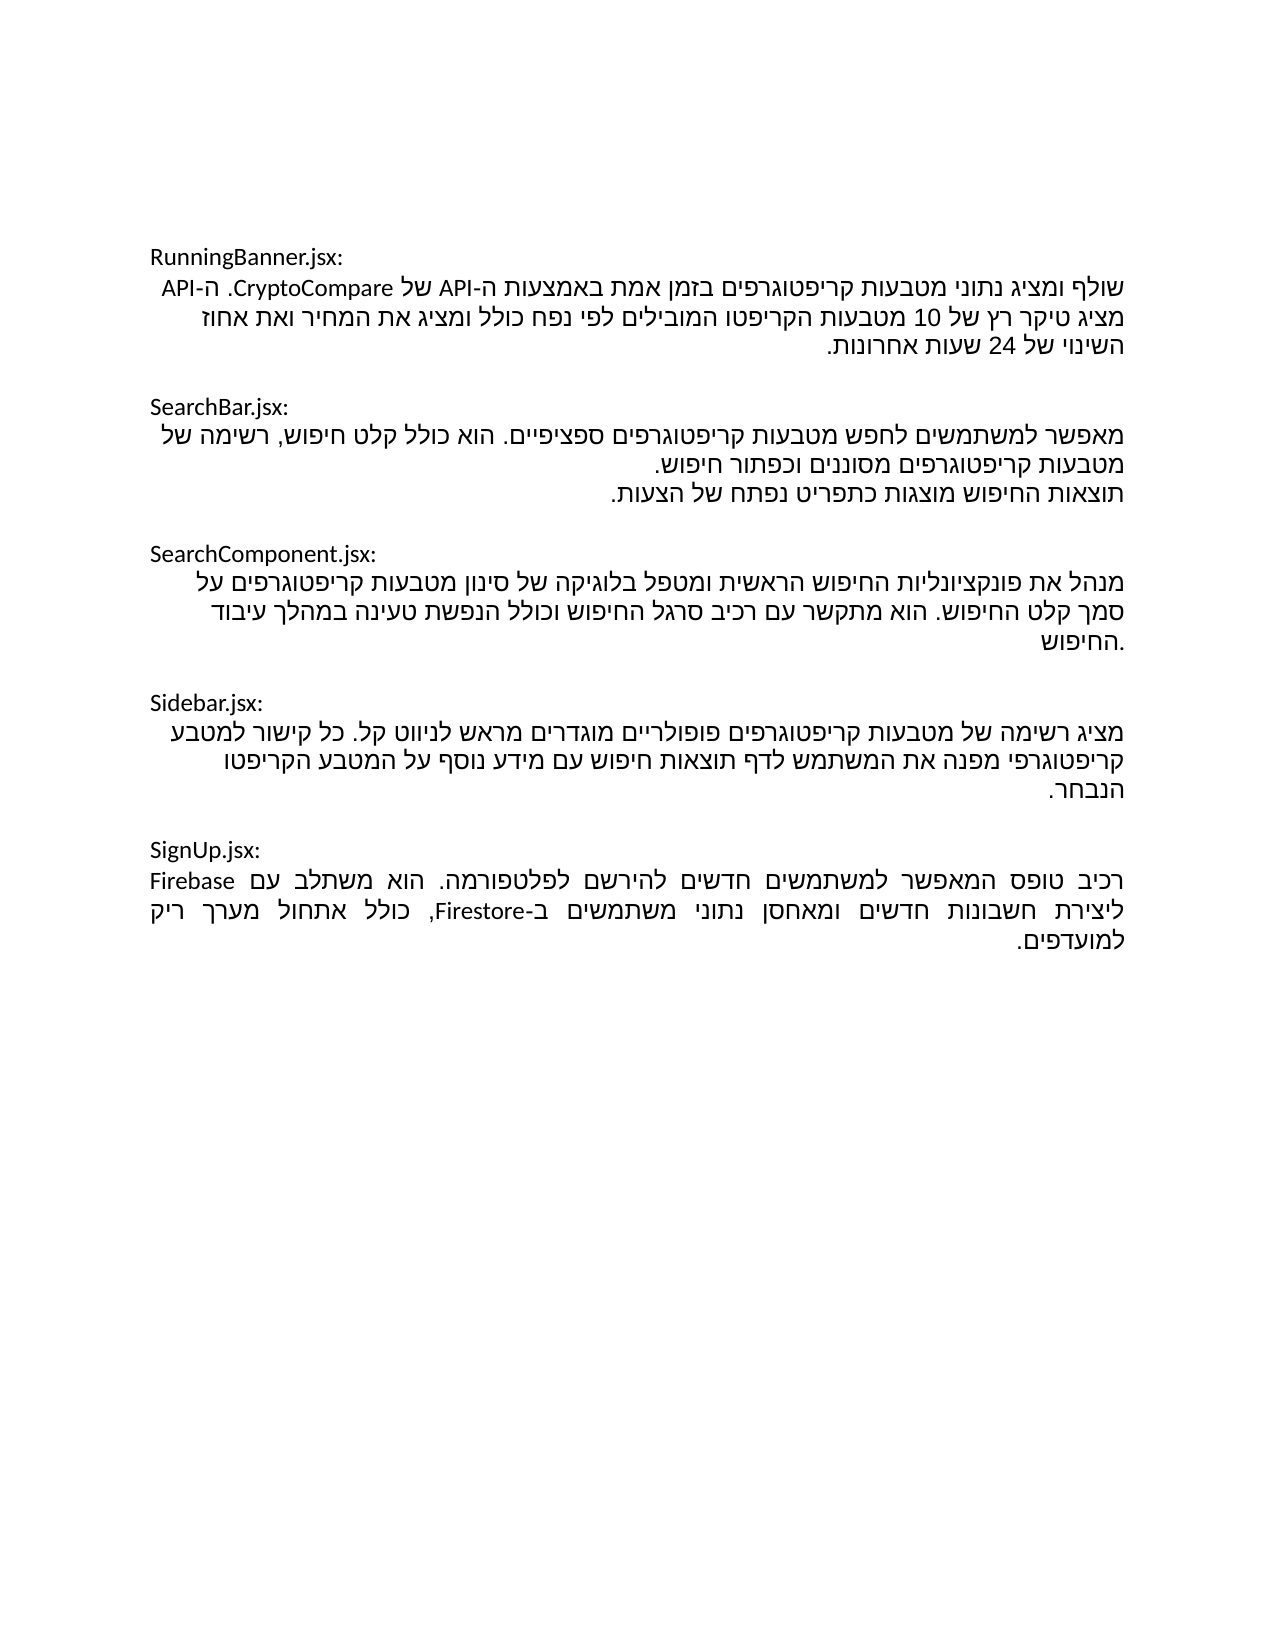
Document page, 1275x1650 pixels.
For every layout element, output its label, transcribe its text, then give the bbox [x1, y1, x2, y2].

text רכיב טופס המאפשר למשתמשים חדשים להירשם לפלטפורמה. הוא משתלב עם Firebase ליצירת חשבונות חדשים ומאחסן נתוני משתמשים ב-Firestore, כולל אתחול מערך ריק למועדפים. [150, 865, 1125, 954]
text שולף ומציג נתוני מטבעות קריפטוגרפים בזמן אמת באמצעות ה-API של CryptoCompare. ה-API מציג טיקר רץ של 10 מטבעות הקריפטו המובילים לפי נפח כולל ומציג את המחיר ואת אחוז השינוי של 24 שעות אחרונות. [150, 272, 1125, 360]
text SearchComponent.jsx: [150, 538, 1125, 568]
text RunningBanner.jsx: [150, 242, 1125, 272]
text מנהל את פונקציונליות החיפוש הראשית ומטפל בלוגיקה של סינון מטבעות קריפטוגרפים על סמך קלט החיפוש. הוא מתקשר עם רכיב סרגל החיפוש וכולל הנפשת טעינה במהלך עיבוד החיפוש. [150, 568, 1125, 656]
text מאפשר למשתמשים לחפש מטבעות קריפטוגרפים ספציפיים. הוא כולל קלט חיפוש, רשימה של מטבעות קריפטוגרפים מסוננים וכפתור חיפוש. [150, 421, 1125, 479]
text מציג רשימה של מטבעות קריפטוגרפים פופולריים מוגדרים מראש לניווט קל. כל קישור למטבע קריפטוגרפי מפנה את המשתמש לדף תוצאות חיפוש עם מידע נוסף על המטבע הקריפטו הנבחר. [150, 717, 1125, 804]
text SignUp.jsx: [150, 834, 1125, 865]
text תוצאות החיפוש מוצגות כתפריט נפתח של הצעות. [150, 479, 1125, 507]
text SearchBar.jsx: [150, 391, 1125, 421]
text Sidebar.jsx: [150, 687, 1125, 717]
